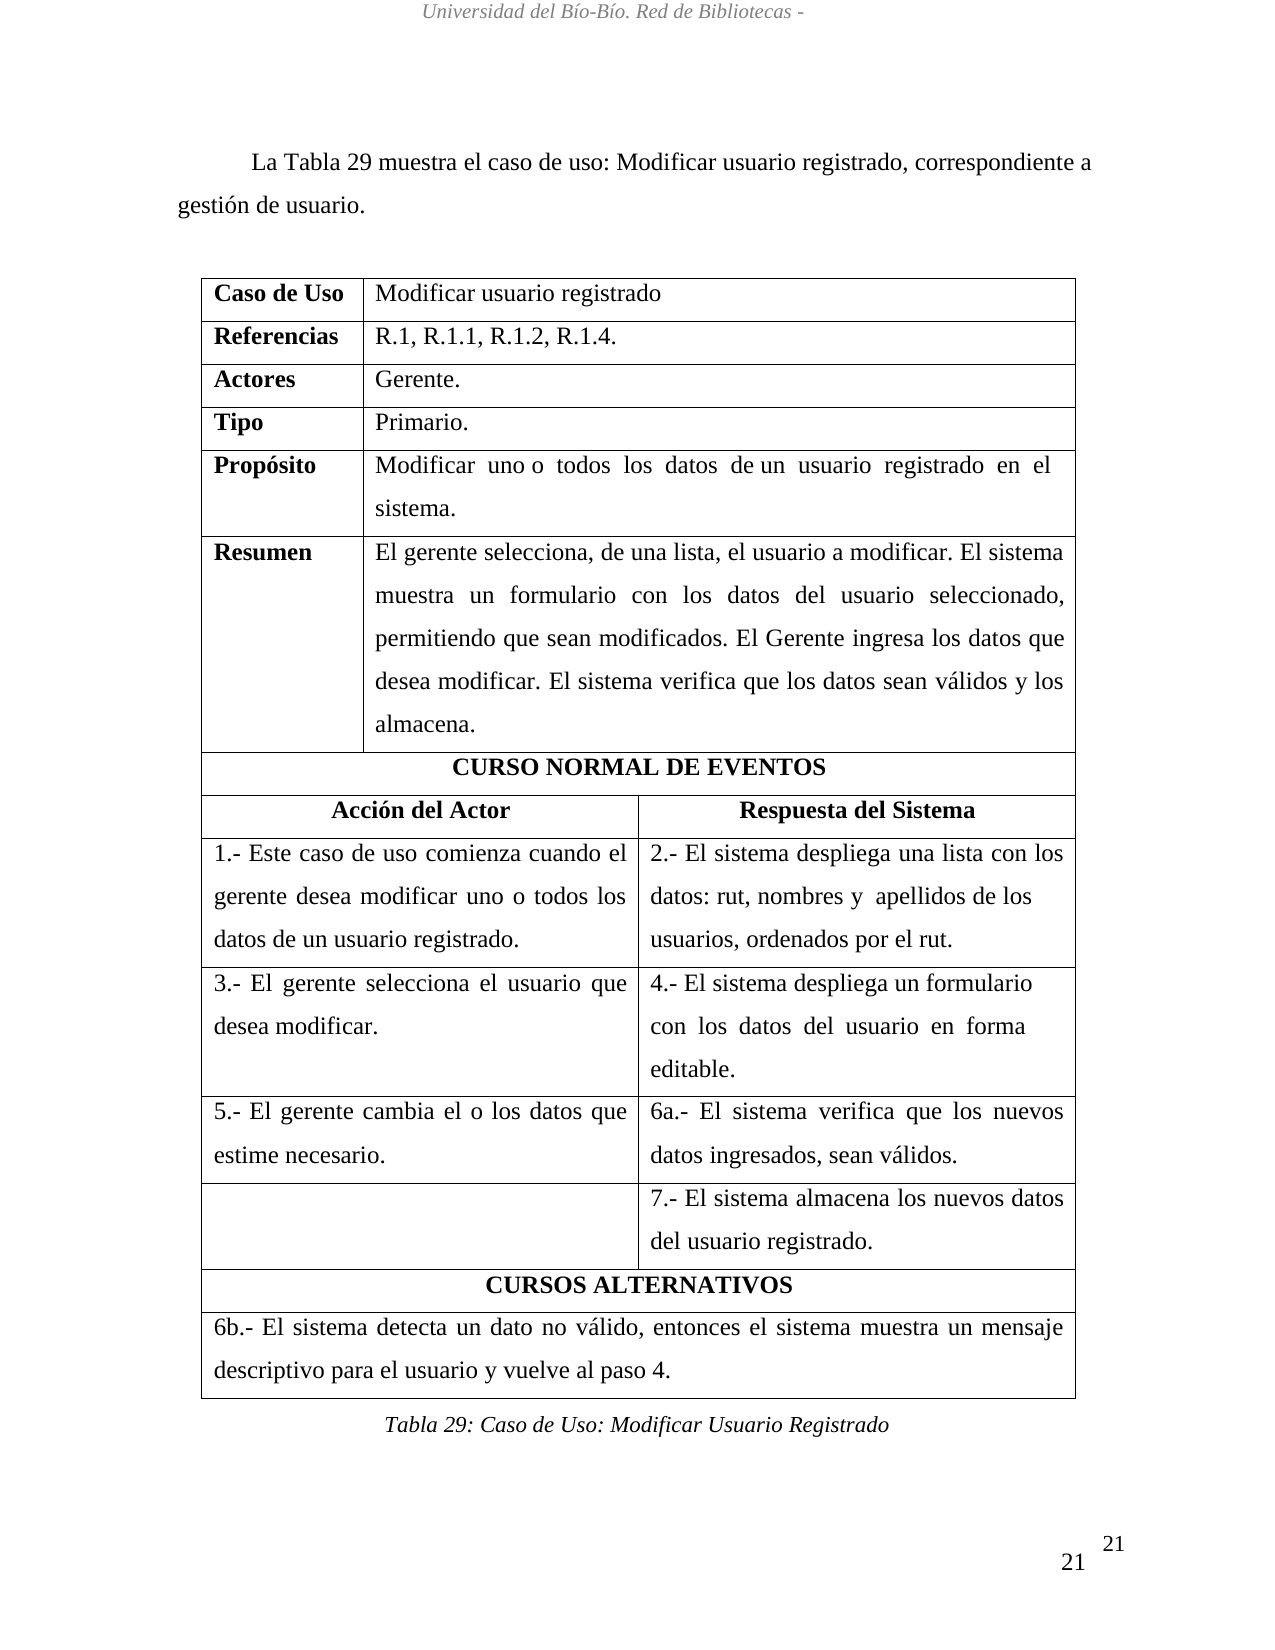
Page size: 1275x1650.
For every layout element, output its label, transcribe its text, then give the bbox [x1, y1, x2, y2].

table_cell Tipo [202, 408, 363, 450]
table_header Modificar usuario registrado [364, 279, 1075, 321]
table_cell 4.- El sistema despliega un formulario con los datos del usuario en forma editable. [639, 968, 1075, 1096]
table_cell R.1, R.1.1, R.1.2, R.1.4. [364, 322, 1075, 364]
table_cell Actores [202, 365, 363, 407]
table_cell 7.- El sistema almacena los nuevos datos del usuario registrado. [639, 1184, 1075, 1269]
table_cell CURSOS ALTERNATIVOS [202, 1270, 1075, 1312]
text La Tabla 29 muestra el caso de uso: Modificar usuario registrado, correspondiente a gestión de usuario. [177, 147, 1125, 219]
table_cell [202, 1184, 638, 1269]
table_cell 1.- Este caso de uso comienza cuando el gerente desea modificar uno o todos los datos de un usuario registrado. [202, 839, 638, 967]
text Tabla 29: Caso de Uso: Modificar Usuario Registrado [224, 1411, 1051, 1437]
table_cell Gerente. [364, 365, 1075, 407]
table_cell 3.- El gerente selecciona el usuario que desea modificar. [202, 968, 638, 1096]
table_cell 5.- El gerente cambia el o los datos que estime necesario. [202, 1097, 638, 1182]
table_cell CURSO NORMAL DE EVENTOS [202, 753, 1075, 794]
table_cell Modificar uno o todos los datos de un usuario registrado en el sistema. [364, 451, 1075, 536]
table_cell 2.- El sistema despliega una lista con los datos: rut, nombres y apellidos de los usuarios, ordenados por el rut. [639, 839, 1075, 967]
table_cell El gerente selecciona, de una lista, el usuario a modificar. El sistema muestra un formulario con los datos del usuario seleccionado, permitiendo que sean modificados. El Gerente ingresa los datos que desea modificar. El sistema verifica que los datos sean válidos y los almacena. [364, 537, 1075, 752]
table_cell Resumen [202, 537, 363, 752]
table_cell Primario. [364, 408, 1075, 450]
table_cell Referencias [202, 322, 363, 364]
table_cell Acción del Actor [202, 796, 638, 838]
table_cell 6a.- El sistema verifica que los nuevos datos ingresados, sean válidos. [639, 1097, 1075, 1182]
table_cell 6b.- El sistema detecta un dato no válido, entonces el sistema muestra un mensaje descriptivo para el usuario y vuelve al paso 4. [202, 1313, 1075, 1398]
table_cell Propósito [202, 451, 363, 536]
table_header Caso de Uso [202, 279, 363, 321]
table_cell Respuesta del Sistema [639, 796, 1075, 838]
